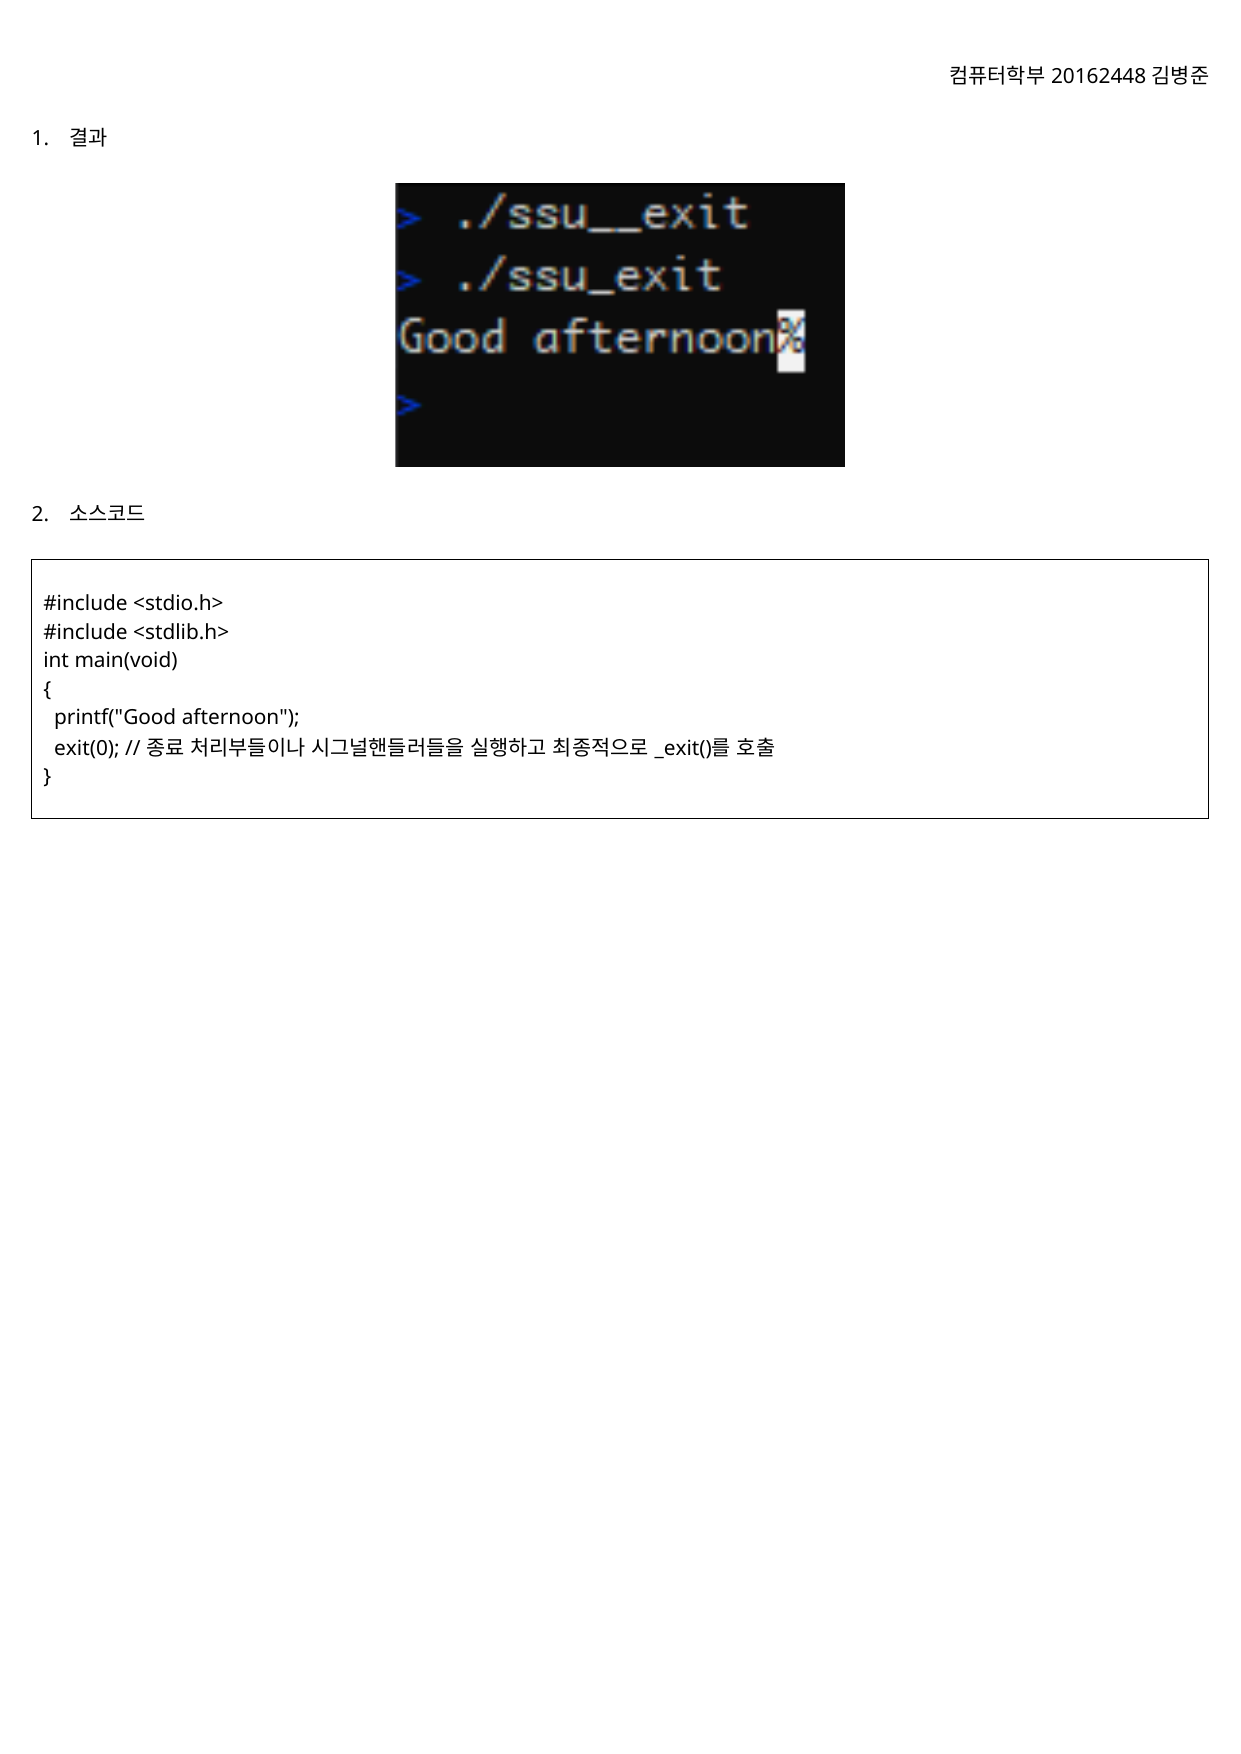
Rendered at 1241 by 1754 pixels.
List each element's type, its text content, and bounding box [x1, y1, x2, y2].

table_header #include <stdio.h> #include <stdlib.h> int main(void) { printf("Good afternoon"); exit(0); // 종료 처리부들이나 시그널핸들러들을 실행하고 최종적으로 _exit()를 호출 } [32, 560, 1208, 818]
list 소스코드 [31, 497, 1209, 527]
list 결과 [31, 121, 1209, 151]
picture [395, 183, 845, 467]
text 컴퓨터학부 20162448 김병준 [31, 59, 1209, 89]
